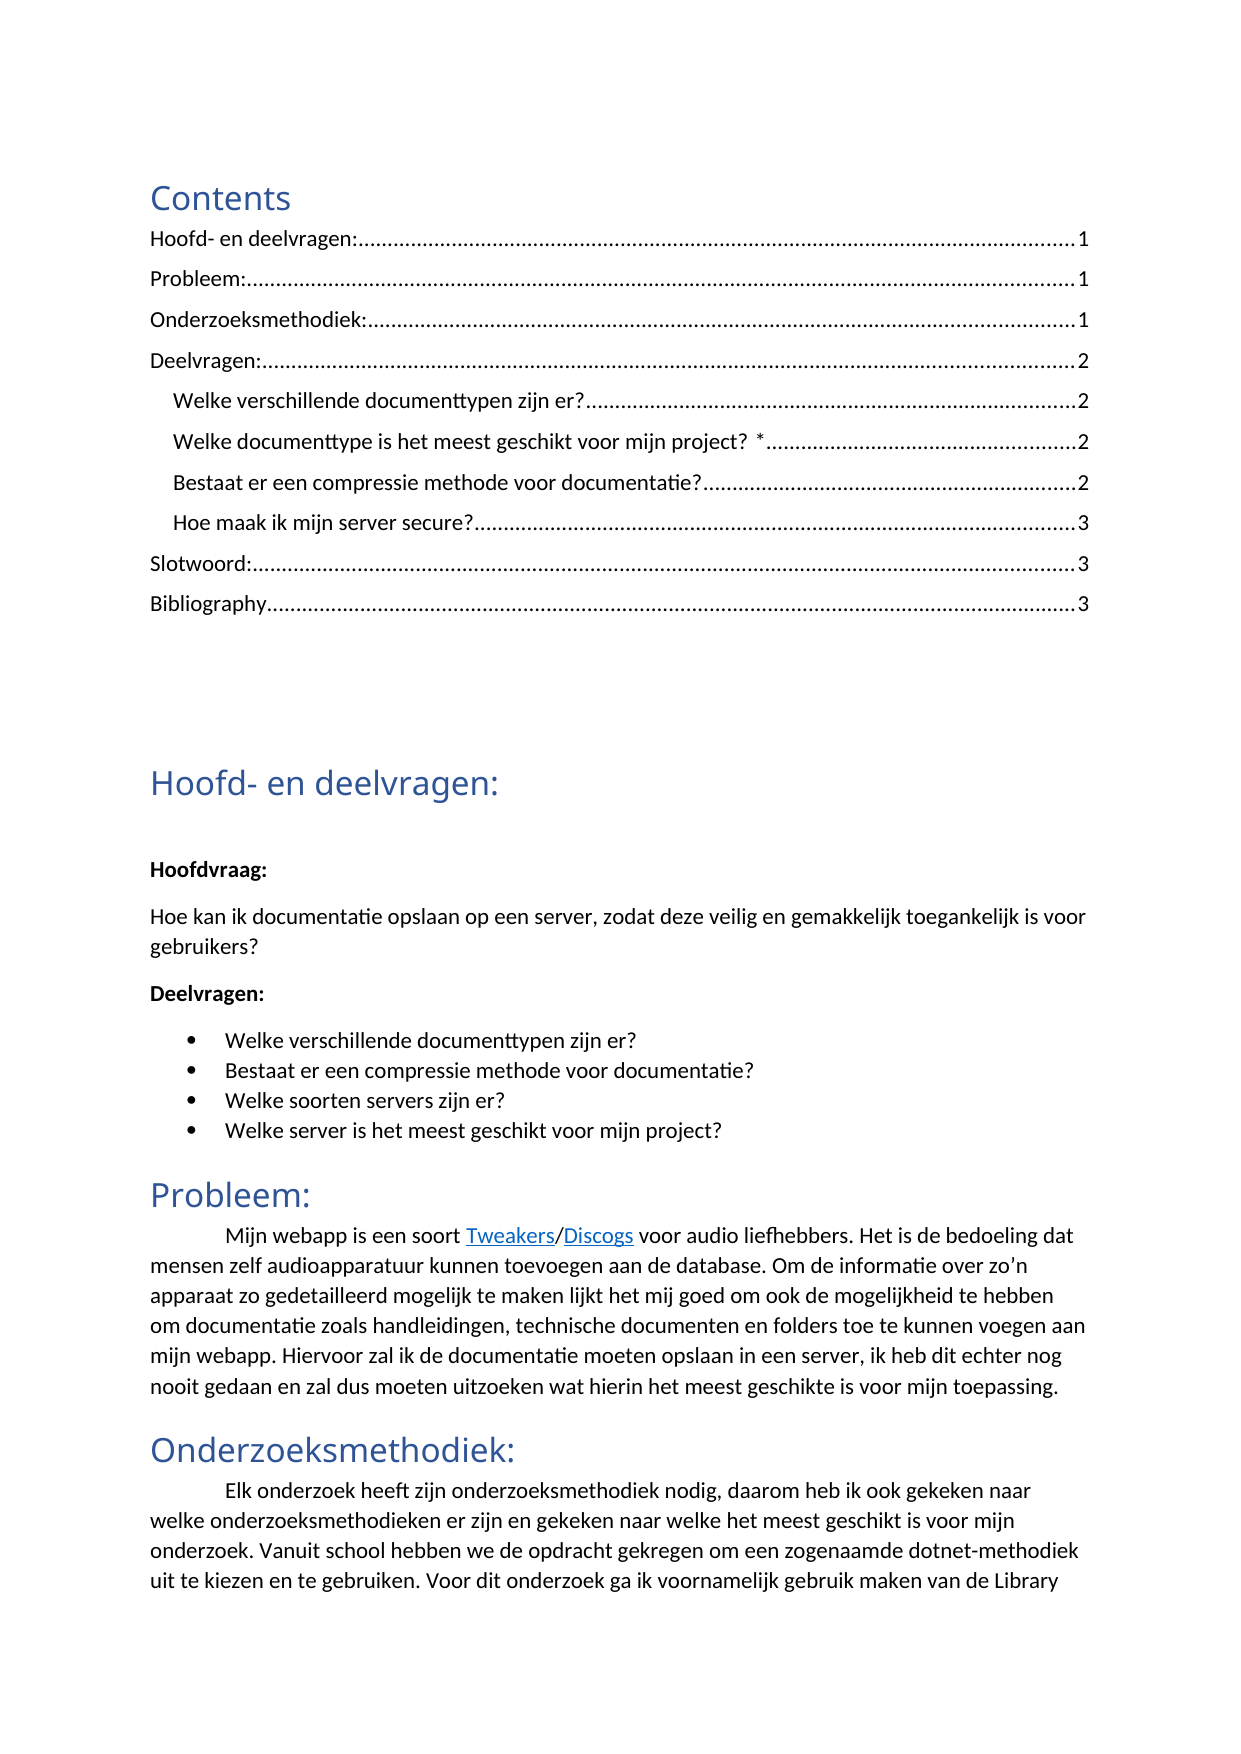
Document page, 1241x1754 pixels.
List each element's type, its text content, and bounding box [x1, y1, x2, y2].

list Welke verschillende documenttypen zijn er? [187, 1026, 1090, 1054]
subtitle Probleem: [150, 1172, 1090, 1217]
list Bestaat er een compressie methode voor documentatie? [187, 1056, 1090, 1084]
list Welke server is het meest geschikt voor mijn project? [187, 1117, 1090, 1145]
text Hoofdvraag: [150, 855, 1090, 883]
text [150, 1476, 1090, 1595]
subtitle Onderzoeksmethodiek: [150, 1427, 1090, 1472]
text Mijn webapp is een soort Tweakers/Discogs voor audio liefhebbers. Het is de bedoeling dat mensen zelf audioapparatuur kunnen toevoegen aan de database. Om de informatie over zo’n apparaat zo gedetailleerd mogelijk te maken lijkt het mij goed om ook de mogelijkheid te hebben om documentatie zoals handleidingen, technische documenten en folders toe te kunnen voegen aan mijn webapp. Hiervoor zal ik de documentatie moeten opslaan in een server, ik heb dit echter nog nooit gedaan en zal dus moeten uitzoeken wat hierin het meest geschikte is voor mijn toepassing. [150, 1221, 1090, 1400]
list Welke soorten servers zijn er? [187, 1086, 1090, 1114]
text Hoe kan ik documentatie opslaan op een server, zodat deze veilig en gemakkelijk toegankelijk is voor gebruikers? [150, 902, 1090, 960]
subtitle Hoofd- en deelvragen: [150, 759, 1090, 805]
text Deelvragen: [150, 979, 1090, 1007]
